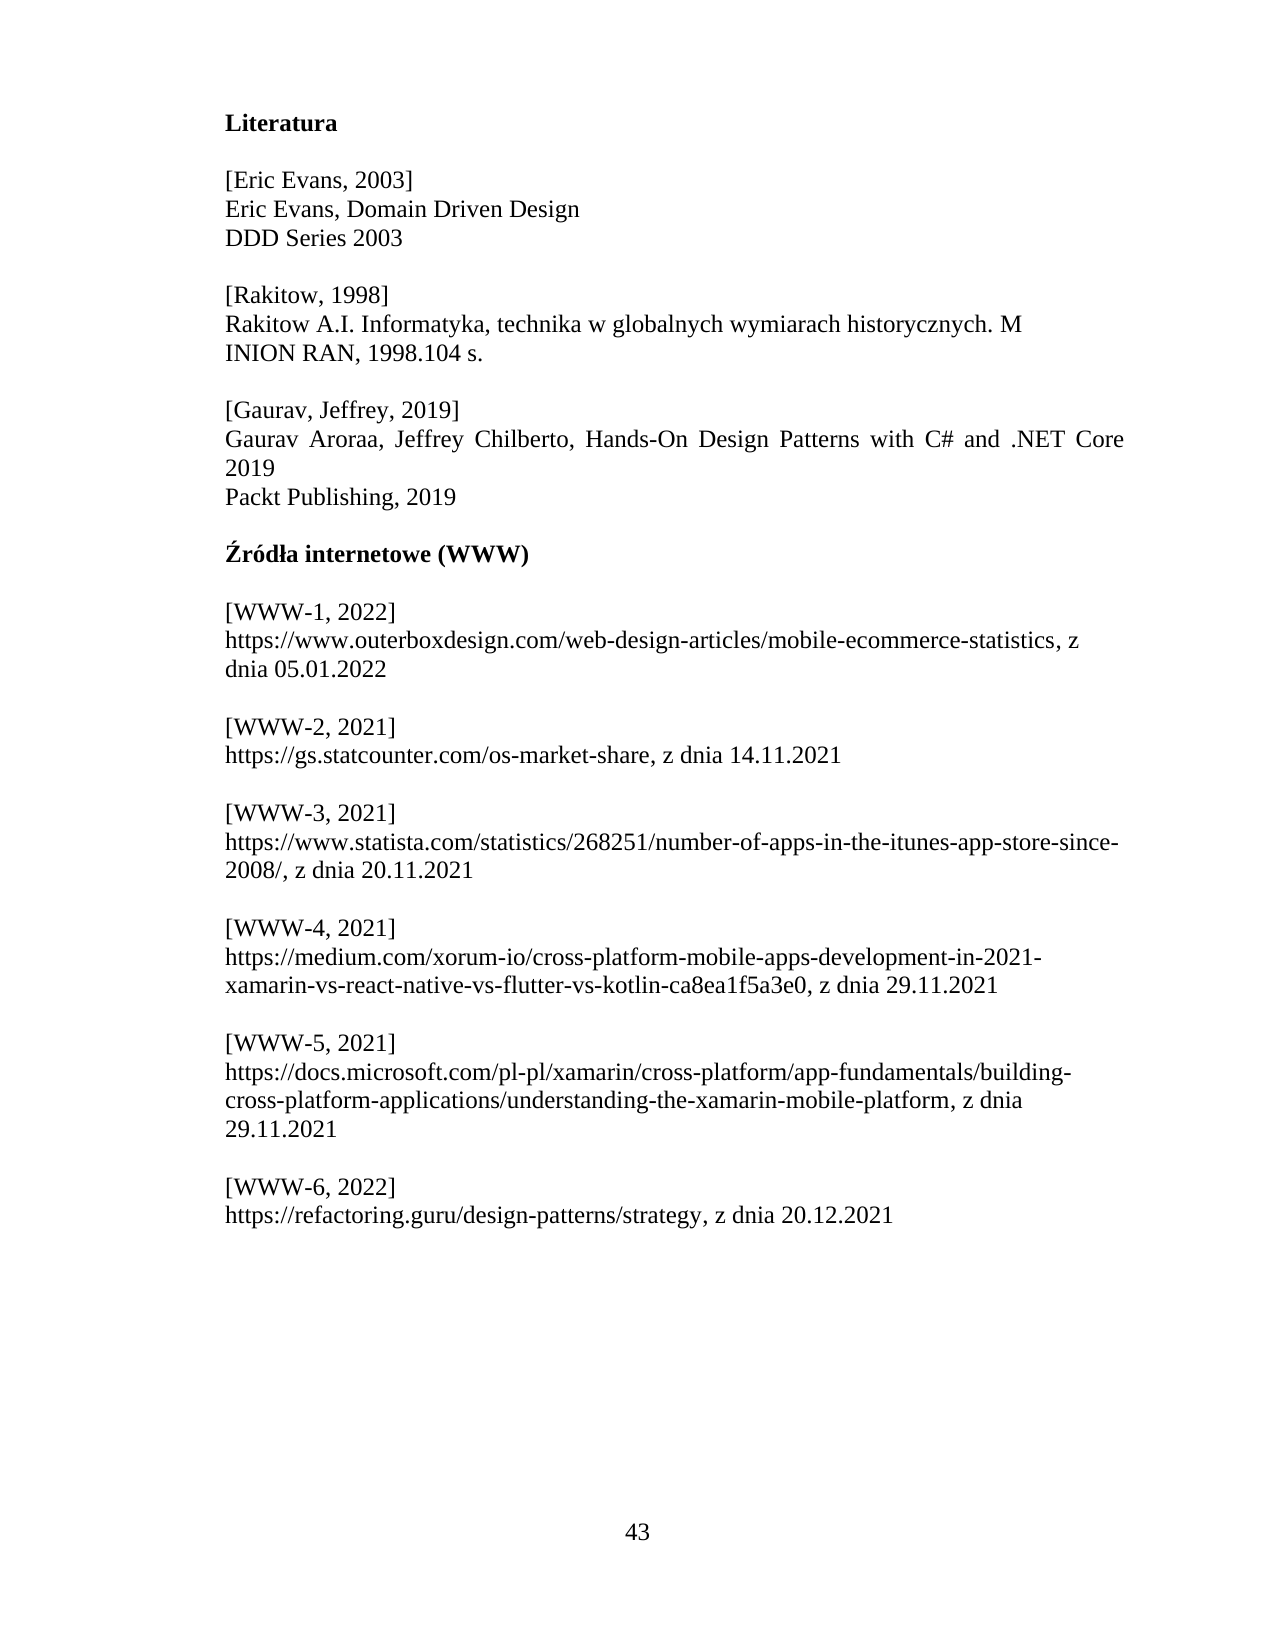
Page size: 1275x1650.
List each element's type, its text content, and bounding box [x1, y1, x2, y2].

list [WWW-1, 2022] [225, 597, 1125, 625]
list [WWW-3, 2021] [225, 798, 1125, 827]
list https://medium.com/xorum-io/cross-platform-mobile-apps-development-in-2021-xamarin-vs-react-native-vs-flutter-vs-kotlin-ca8ea1f5a3e0, z dnia 29.11.2021 [225, 942, 1125, 999]
list https://gs.statcounter.com/os-market-share, z dnia 14.11.2021 [225, 740, 1125, 769]
list Rakitow A.I. Informatyka, technika w globalnych wymiarach historycznych. M [225, 309, 1125, 338]
list [WWW-6, 2022] [225, 1172, 1125, 1200]
list [Gaurav, Jeffrey, 2019] [225, 395, 1125, 424]
list [WWW-4, 2021] [225, 913, 1125, 942]
list [WWW-2, 2021] [225, 712, 1125, 740]
subtitle Literatura [225, 108, 1125, 137]
list Gaurav Aroraa, Jeffrey Chilberto, Hands-On Design Patterns with C# and .NET Core 2019 [225, 424, 1125, 482]
list [WWW-5, 2021] [225, 1028, 1125, 1057]
list https://docs.microsoft.com/pl-pl/xamarin/cross-platform/app-fundamentals/building-cross-platform-applications/understanding-the-xamarin-mobile-platform, z dnia 29.11.2021 [225, 1057, 1125, 1143]
list Packt Publishing, 2019 [225, 482, 1125, 510]
list Źródła internetowe (WWW) [225, 539, 1125, 568]
list INION RAN, 1998.104 s. [225, 338, 1125, 367]
list Eric Evans, Domain Driven Design [225, 194, 1125, 223]
list https://www.outerboxdesign.com/web-design-articles/mobile-ecommerce-statistics, z dnia 05.01.2022 [225, 625, 1125, 683]
list [Rakitow, 1998] [225, 280, 1125, 309]
list https://refactoring.guru/design-patterns/strategy, z dnia 20.12.2021 [225, 1200, 1125, 1229]
list DDD Series 2003 [225, 223, 1125, 252]
list https://www.statista.com/statistics/268251/number-of-apps-in-the-itunes-app-store-since-2008/, z dnia 20.11.2021 [225, 827, 1125, 884]
list [Eric Evans, 2003] [225, 165, 1125, 194]
